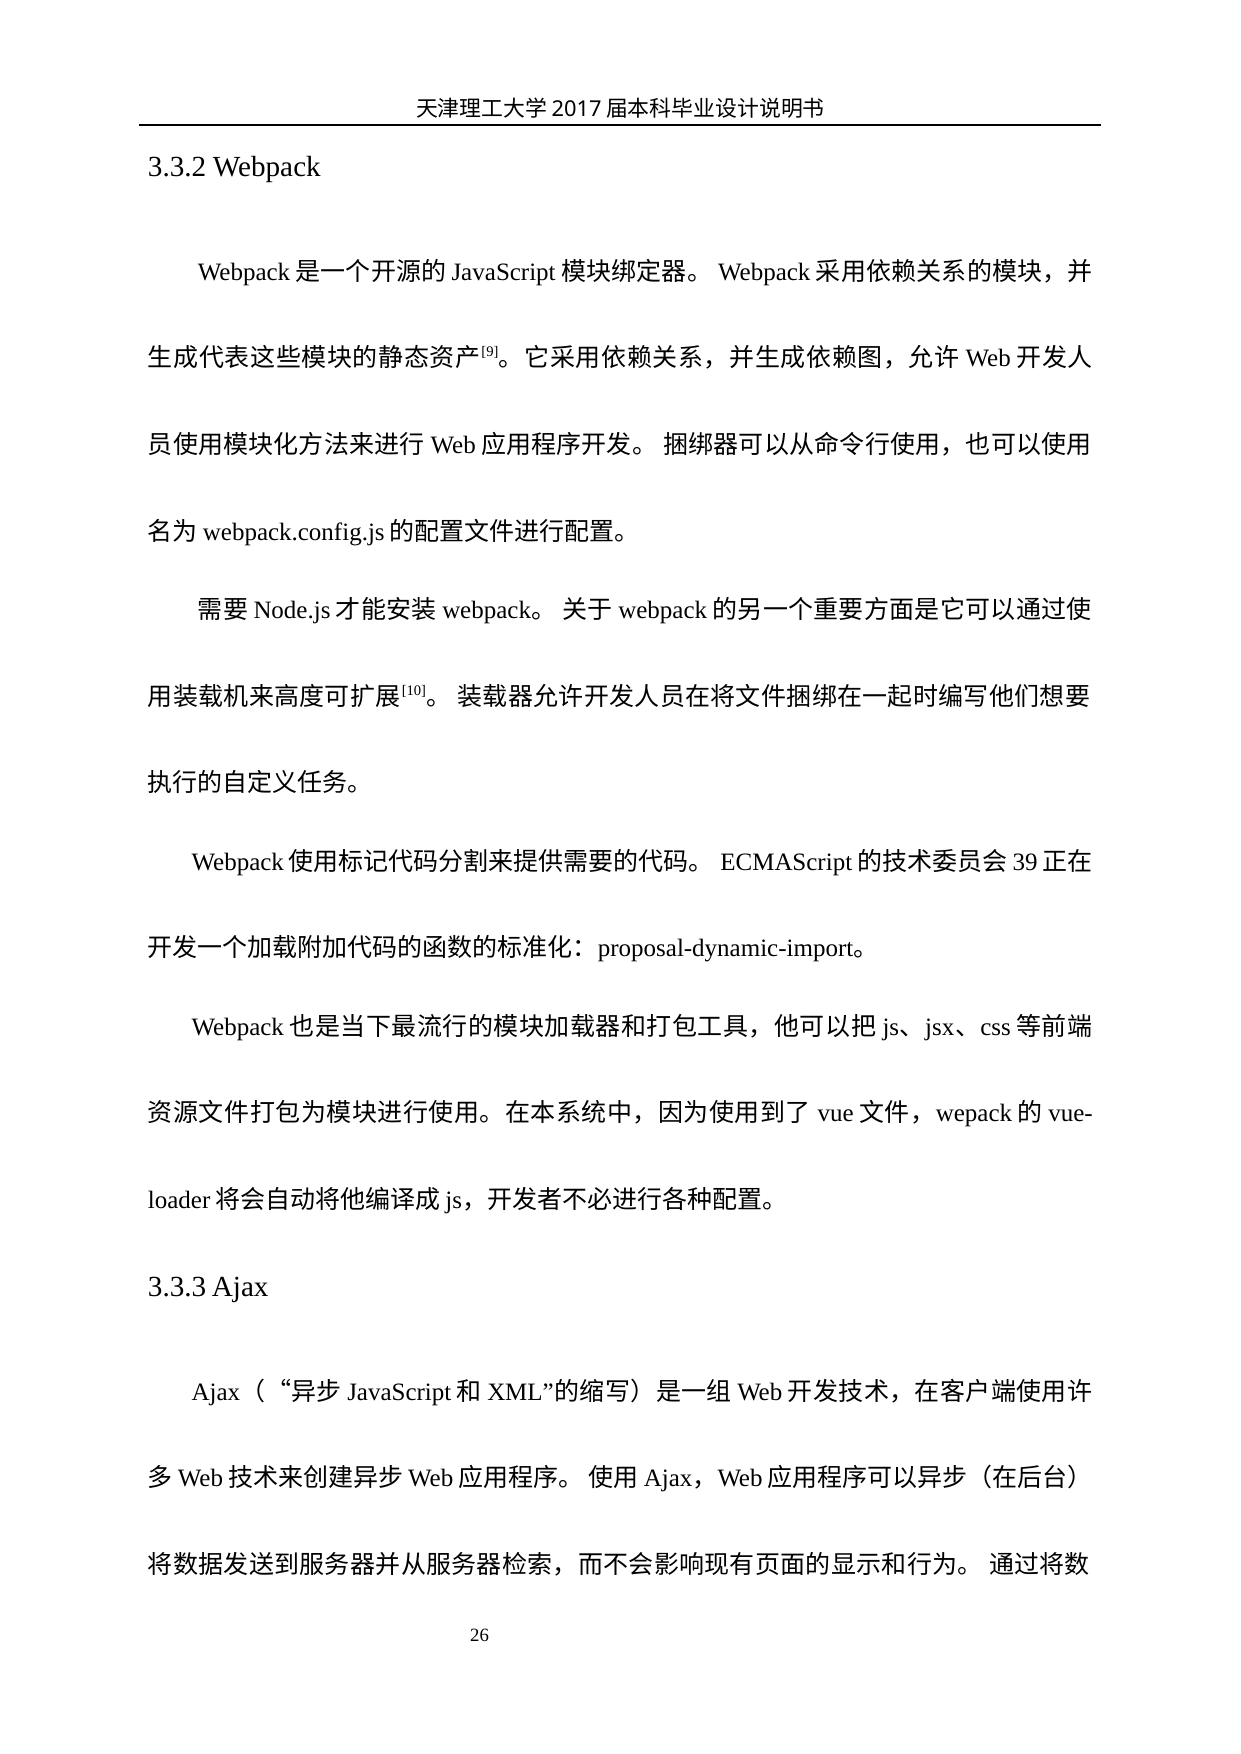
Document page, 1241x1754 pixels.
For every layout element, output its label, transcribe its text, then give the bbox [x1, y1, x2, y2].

subtitle 3.3.2 Webpack [148, 148, 1093, 183]
subtitle 3.3.3 Ajax [148, 1268, 1093, 1303]
text 需要Node.js才能安装webpack。 关于webpack的另一个重要方面是它可以通过使用装载机来高度可扩展[10]。 装载器允许开发人员在将文件捆绑在一起时编写他们想要执行的自定义任务。 [148, 573, 1093, 816]
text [148, 1354, 1093, 1597]
text Webpack使用标记代码分割来提供需要的代码。 ECMAScript的技术委员会39正在开发一个加载附加代码的函数的标准化：proposal-dynamic-import。 [148, 824, 1093, 981]
text Webpack是一个开源的JavaScript模块绑定器。 Webpack采用依赖关系的模块，并生成代表这些模块的静态资产[9]。它采用依赖关系，并生成依赖图，允许Web开发人员使用模块化方法来进行Web应用程序开发。 捆绑器可以从命令行使用，也可以使用名为webpack.config.js的配置文件进行配置。 [148, 234, 1093, 564]
text Webpack也是当下最流行的模块加载器和打包工具，他可以把js、jsx、css等前端资源文件打包为模块进行使用。在本系统中，因为使用到了vue文件，wepack的vue-loader将会自动将他编译成js，开发者不必进行各种配置。 [148, 990, 1093, 1232]
